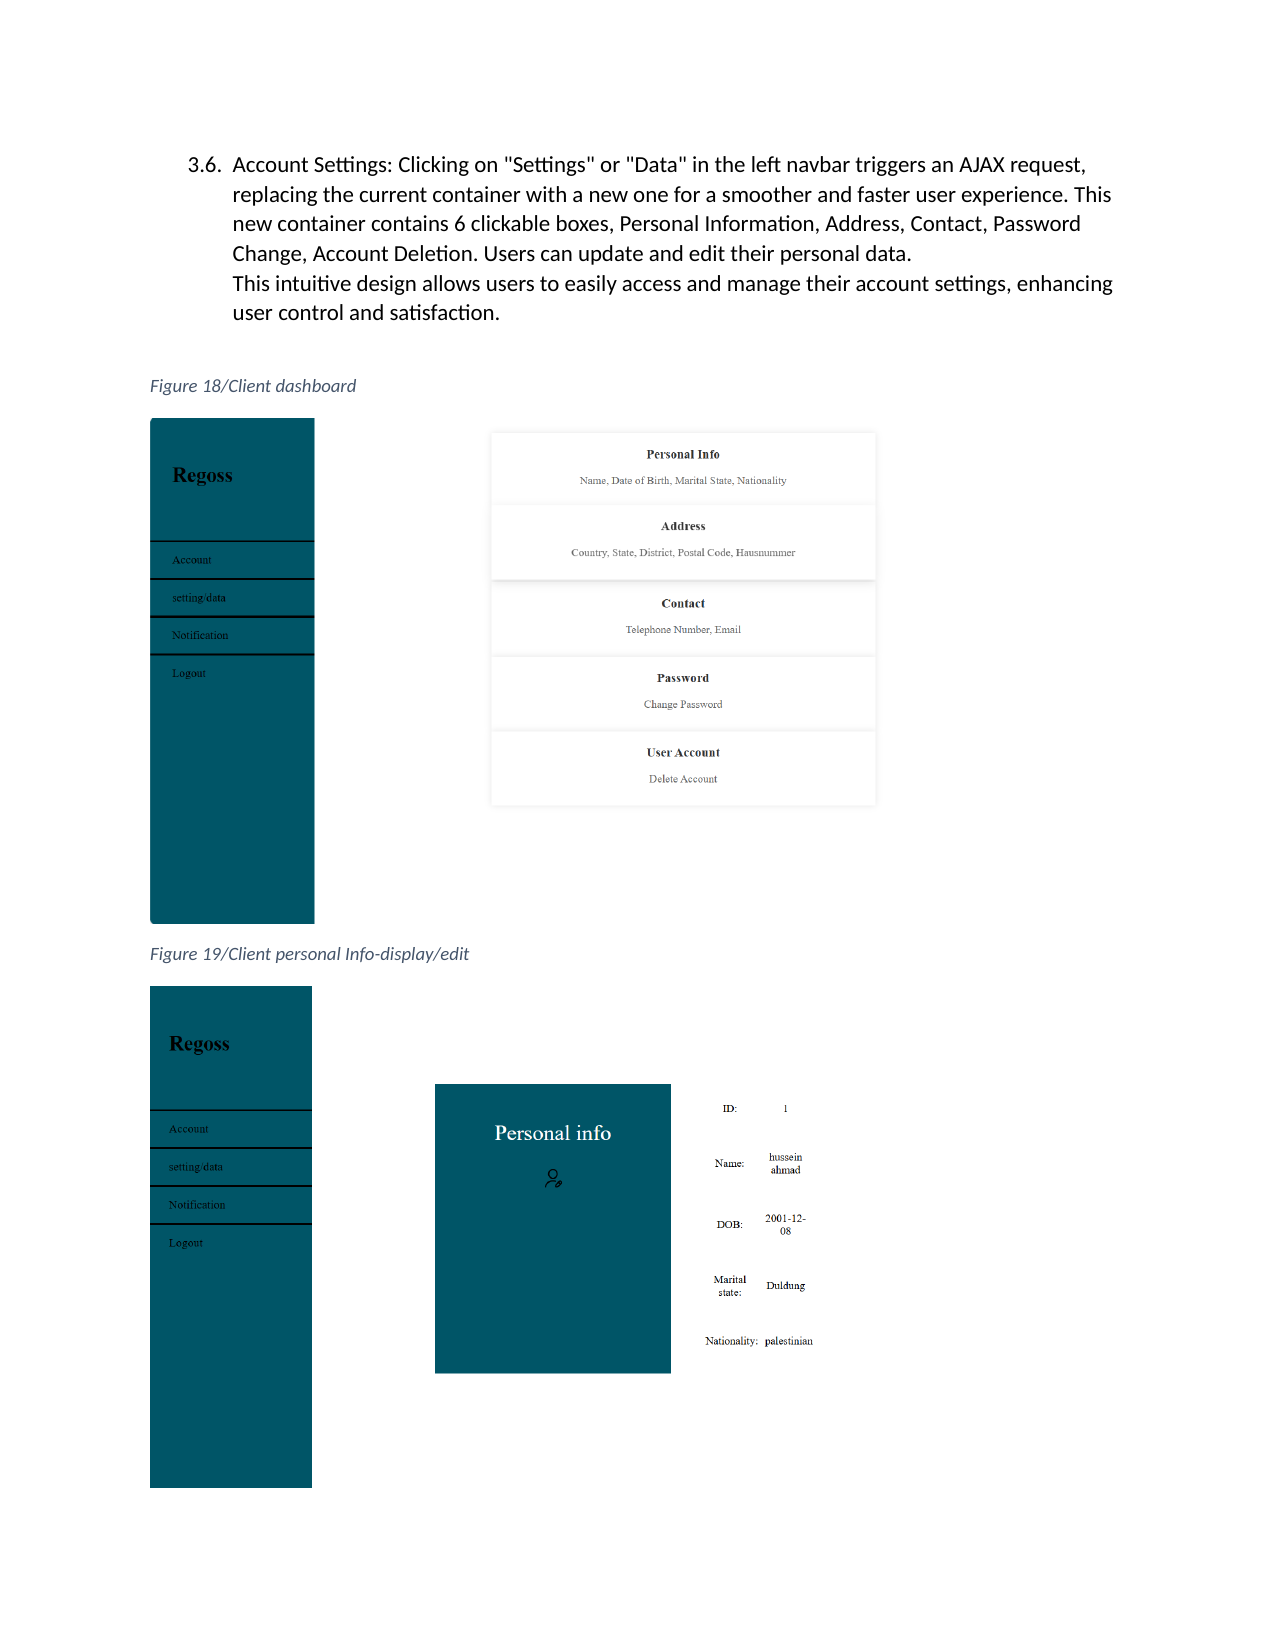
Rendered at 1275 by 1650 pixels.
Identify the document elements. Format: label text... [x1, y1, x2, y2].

list Account Settings: Clicking on "Settings" or "Data" in the left navbar triggers an AJAX request, replacing the current container with a new one for a smoother and faster user experience. This new container contains 6 clickable boxes, Personal Information, Address, Contact, Password Change, Account Deletion. Users can update and edit their personal data. This intuitive design allows users to easily access and manage their account settings, enhancing user control and satisfaction. [187, 150, 1125, 356]
picture [150, 418, 1125, 924]
picture [150, 986, 1125, 1488]
